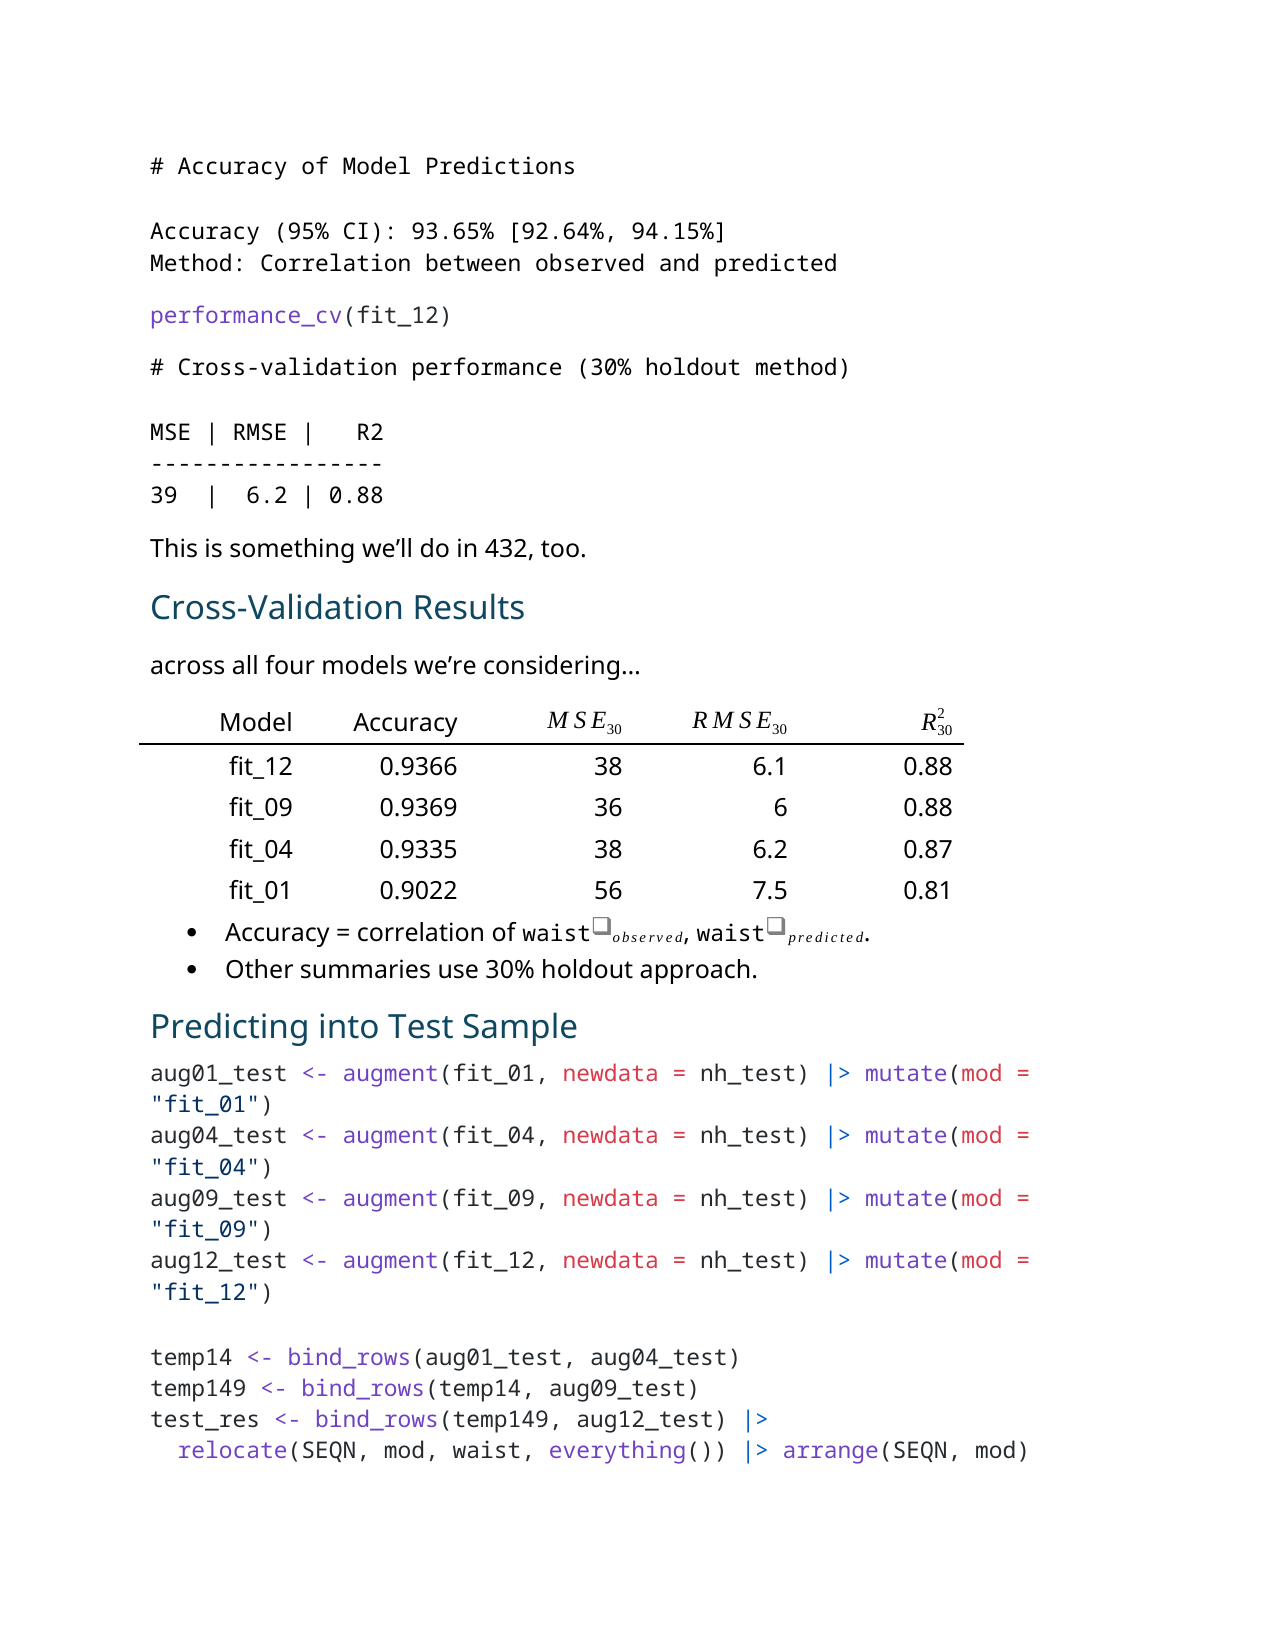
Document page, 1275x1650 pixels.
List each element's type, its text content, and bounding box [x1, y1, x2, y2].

text # Accuracy of Model Predictions Accuracy (95% CI): 93.65% [92.64%, 94.15%] Method: Correlation between observed and predicted [150, 150, 1125, 278]
table_header [799, 700, 964, 743]
table_cell 56 [469, 869, 634, 911]
table_cell 38 [469, 745, 634, 786]
text across all four models we’re considering… [150, 648, 1125, 682]
table_cell 0.9335 [304, 828, 469, 869]
table_cell fit_09 [139, 786, 304, 827]
table_cell 7.5 [634, 869, 799, 911]
list Accuracy = correlation of waist, waist. [187, 914, 1125, 948]
subtitle Cross-Validation Results [150, 583, 1125, 629]
table_cell 0.88 [799, 745, 964, 786]
table_cell 0.9022 [304, 869, 469, 911]
table_header [634, 700, 799, 743]
table_cell fit_04 [139, 828, 304, 869]
table_cell 36 [469, 786, 634, 827]
text # Cross-validation performance (30% holdout method) MSE | RMSE | R2 ----------------- 39 | 6.2 | 0.88 [150, 351, 1125, 510]
table_header Accuracy [304, 700, 469, 743]
list Other summaries use 30% holdout approach. [187, 952, 1125, 986]
table_cell 6 [634, 786, 799, 827]
table_cell 0.9366 [304, 745, 469, 786]
text performance_cv(fit_12) [150, 299, 1125, 330]
text aug01_test <- augment(fit_01, newdata = nh_test) |> mutate(mod = "fit_01") aug04_test <- augment(fit_04, newdata = nh_test) |> mutate(mod = "fit_04") aug09_test <- augment(fit_09, newdata = nh_test) |> mutate(mod = "fit_09") aug12_test <- augment(fit_12, newdata = nh_test) |> mutate(mod = "fit_12") temp14 <- bind_rows(aug01_test, aug04_test) temp149 <- bind_rows(temp14, aug09_test) test_res <- bind_rows(temp149, aug12_test) |> relocate(SEQN, mod, waist, everything()) |> arrange(SEQN, mod) [150, 1057, 1125, 1466]
subtitle Predicting into Test Sample [150, 1003, 1125, 1048]
table_cell 6.1 [634, 745, 799, 786]
table_cell fit_12 [139, 745, 304, 786]
text This is something we’ll do in 432, too. [150, 531, 1125, 565]
table_cell 0.88 [799, 786, 964, 827]
table_header Model [139, 700, 304, 743]
table_cell 0.87 [799, 828, 964, 869]
table_cell 6.2 [634, 828, 799, 869]
table_cell 0.9369 [304, 786, 469, 827]
table_cell 0.81 [799, 869, 964, 911]
table_cell 38 [469, 828, 634, 869]
table_header [469, 700, 634, 743]
table_cell fit_01 [139, 869, 304, 911]
